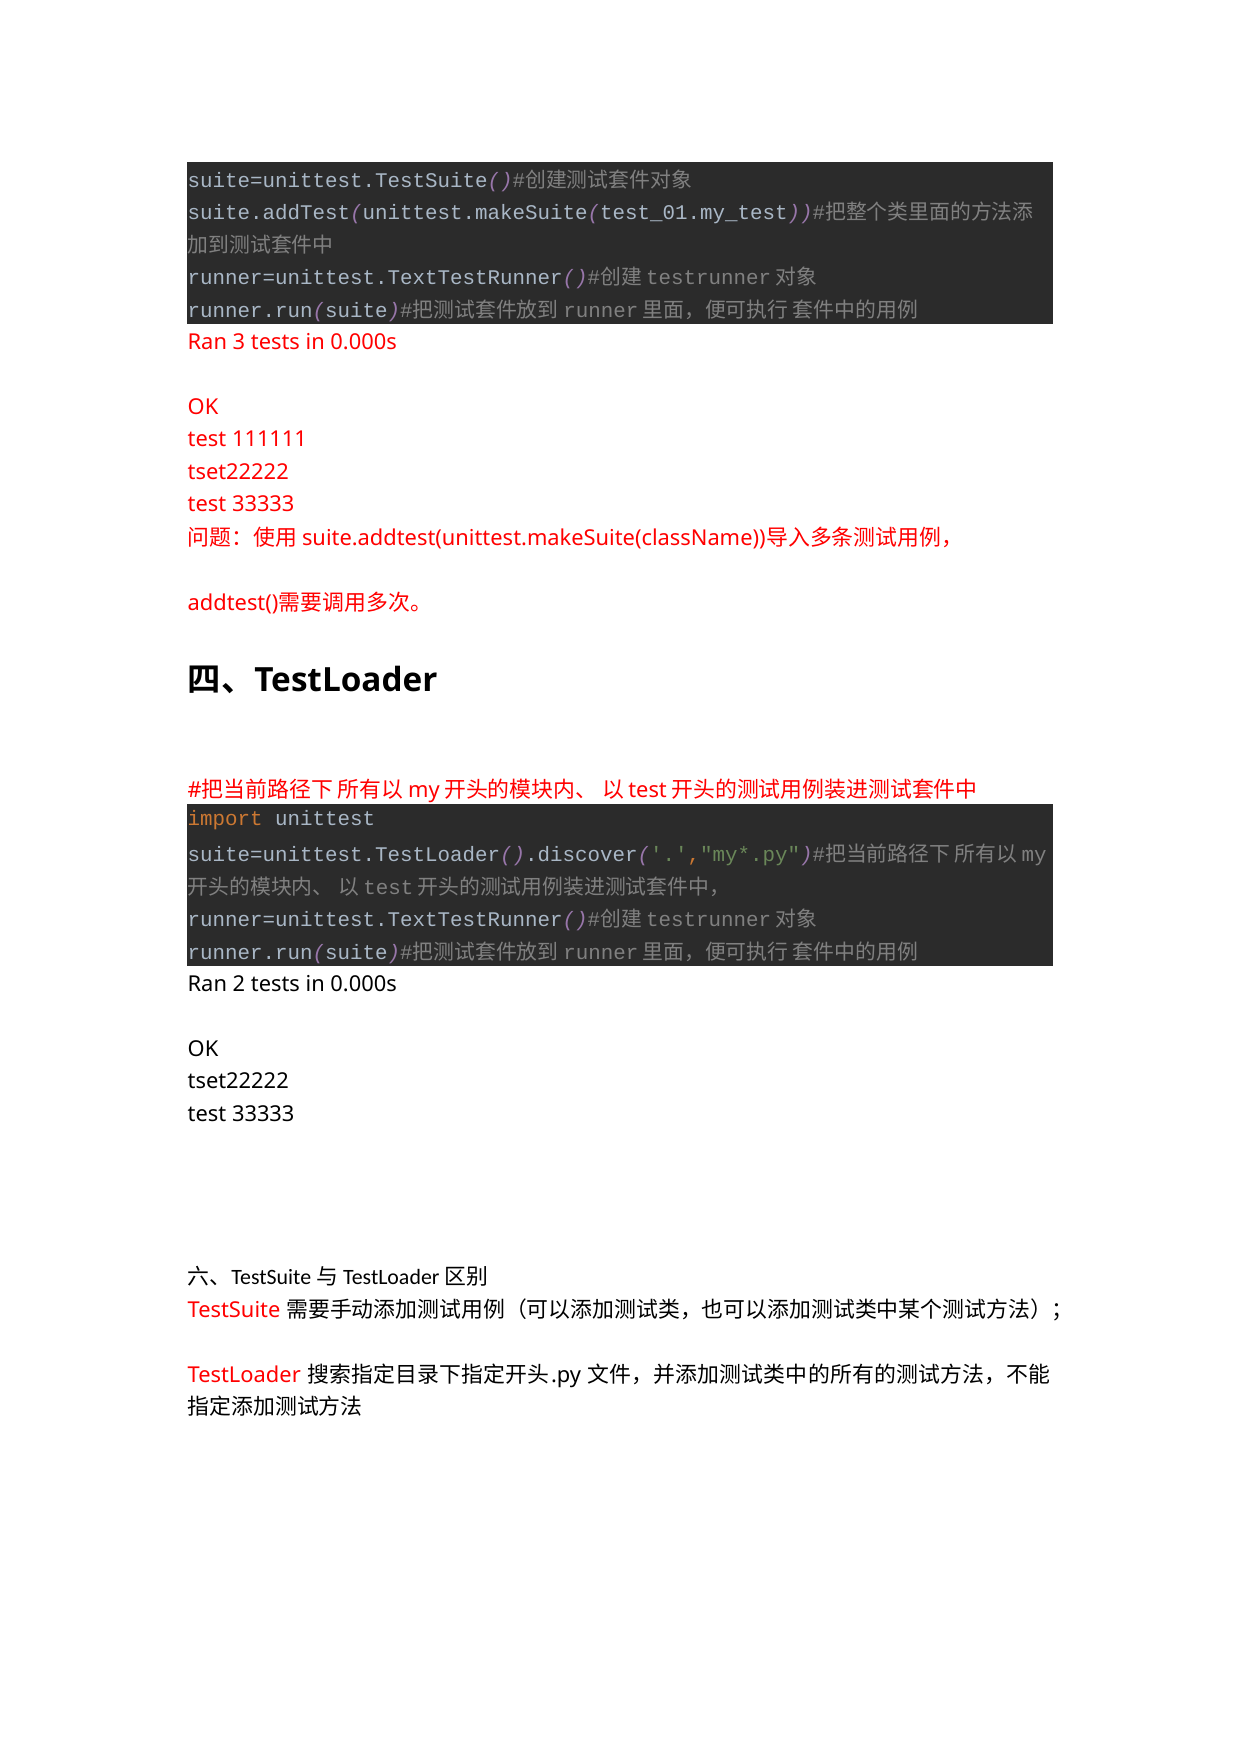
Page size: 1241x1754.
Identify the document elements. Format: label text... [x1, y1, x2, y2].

text Ran 3 tests in 0.000s [187, 324, 1053, 357]
text 六、TestSuite 与 TestLoader 区别 [187, 1259, 1053, 1291]
text addtest()需要调用多次。 [187, 584, 1053, 617]
text 问题：使用 suite.addtest(unittest.makeSuite(className))导入多条测试用例， [187, 519, 1053, 552]
text test 33333 [187, 1096, 1053, 1129]
subtitle 四、TestLoader [187, 644, 1053, 709]
text TestSuite 需要手动添加测试用例（可以添加测试类，也可以添加测试类中某个测试方法）； [187, 1291, 1053, 1324]
text OK [187, 389, 1053, 422]
text Ran 2 tests in 0.000s [187, 966, 1053, 999]
text tset22222 [187, 454, 1053, 487]
text test 33333 [187, 487, 1053, 519]
text test 111111 [187, 422, 1053, 454]
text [187, 162, 1053, 324]
text OK [187, 1031, 1053, 1064]
text tset22222 [187, 1064, 1053, 1096]
text #把当前路径下 所有以my开头的模块内、 以test开头的测试用例装进测试套件中 [187, 771, 1053, 804]
text TestLoader 搜索指定目录下指定开头.py 文件，并添加测试类中的所有的测试方法，不能指定添加测试方法 [187, 1356, 1053, 1421]
text import unittest suite=unittest.TestLoader().discover('.',"my*.py")#把当前路径下 所有以my开头的模块内、 以test开头的测试用例装进测试套件中， runner=unittest.TextTestRunner()#创建testrunner对象 runner.run(suite)#把测试套件放到 runner里面，便可执行 套件中的用例 [187, 804, 1053, 966]
